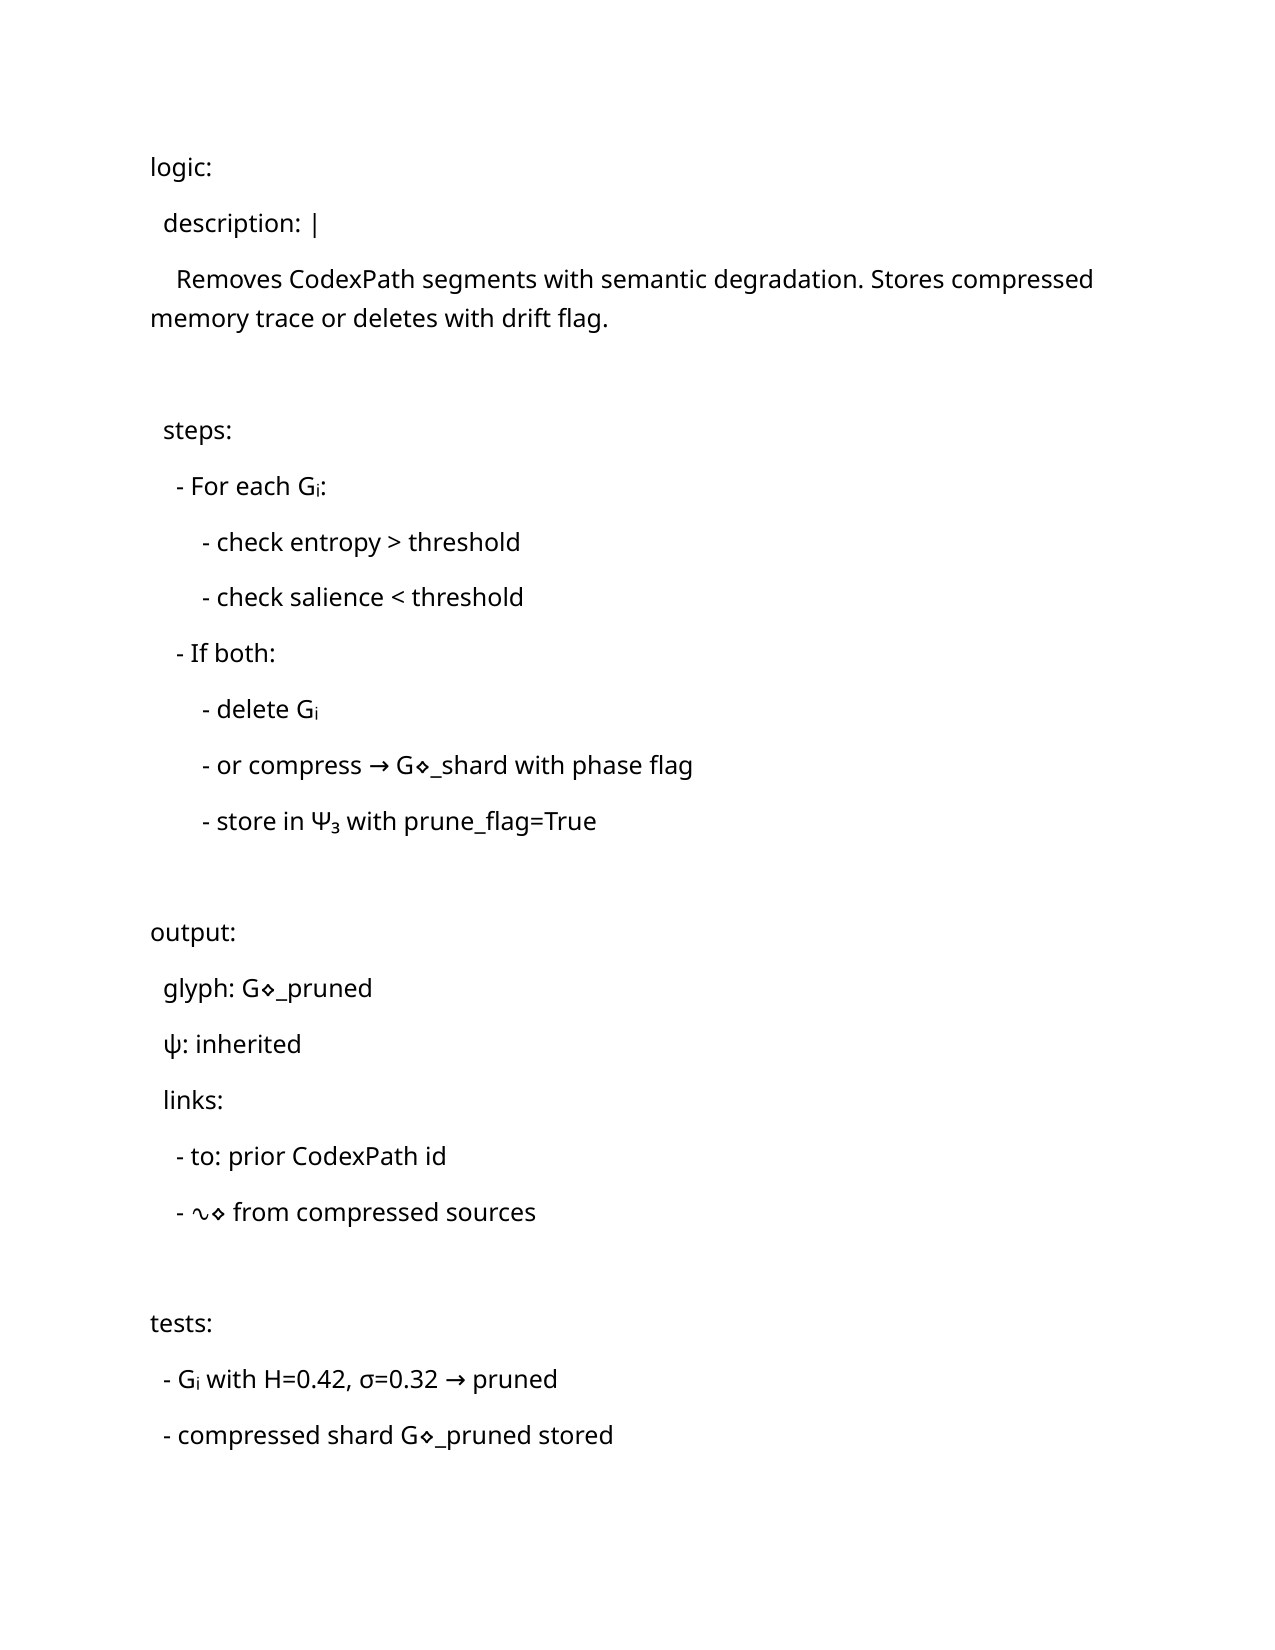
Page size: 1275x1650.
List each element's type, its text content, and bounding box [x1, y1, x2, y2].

text - If both: [150, 636, 1125, 670]
text - ∿⟡ from compressed sources [150, 1194, 1125, 1228]
text - store in Ψ₃ with prune_flag=True [150, 803, 1125, 837]
text description: | [150, 206, 1125, 240]
text - to: prior CodexPath id [150, 1138, 1125, 1172]
text - Gᵢ with H=0.42, σ=0.32 → pruned [150, 1362, 1125, 1396]
text glyph: G⟡_pruned [150, 971, 1125, 1005]
text - For each Gᵢ: [150, 468, 1125, 502]
text ψ: inherited [150, 1027, 1125, 1061]
text - or compress → G⟡_shard with phase flag [150, 747, 1125, 782]
text - check salience < threshold [150, 580, 1125, 614]
text links: [150, 1082, 1125, 1117]
text - delete Gᵢ [150, 692, 1125, 726]
text - check entropy > threshold [150, 524, 1125, 558]
text tests: [150, 1306, 1125, 1340]
text output: [150, 915, 1125, 949]
text logic: [150, 150, 1125, 184]
text - compressed shard G⟡_pruned stored [150, 1417, 1125, 1452]
text Removes CodexPath segments with semantic degradation. Stores compressed memory trace or deletes with drift flag. [150, 262, 1125, 335]
text steps: [150, 412, 1125, 447]
